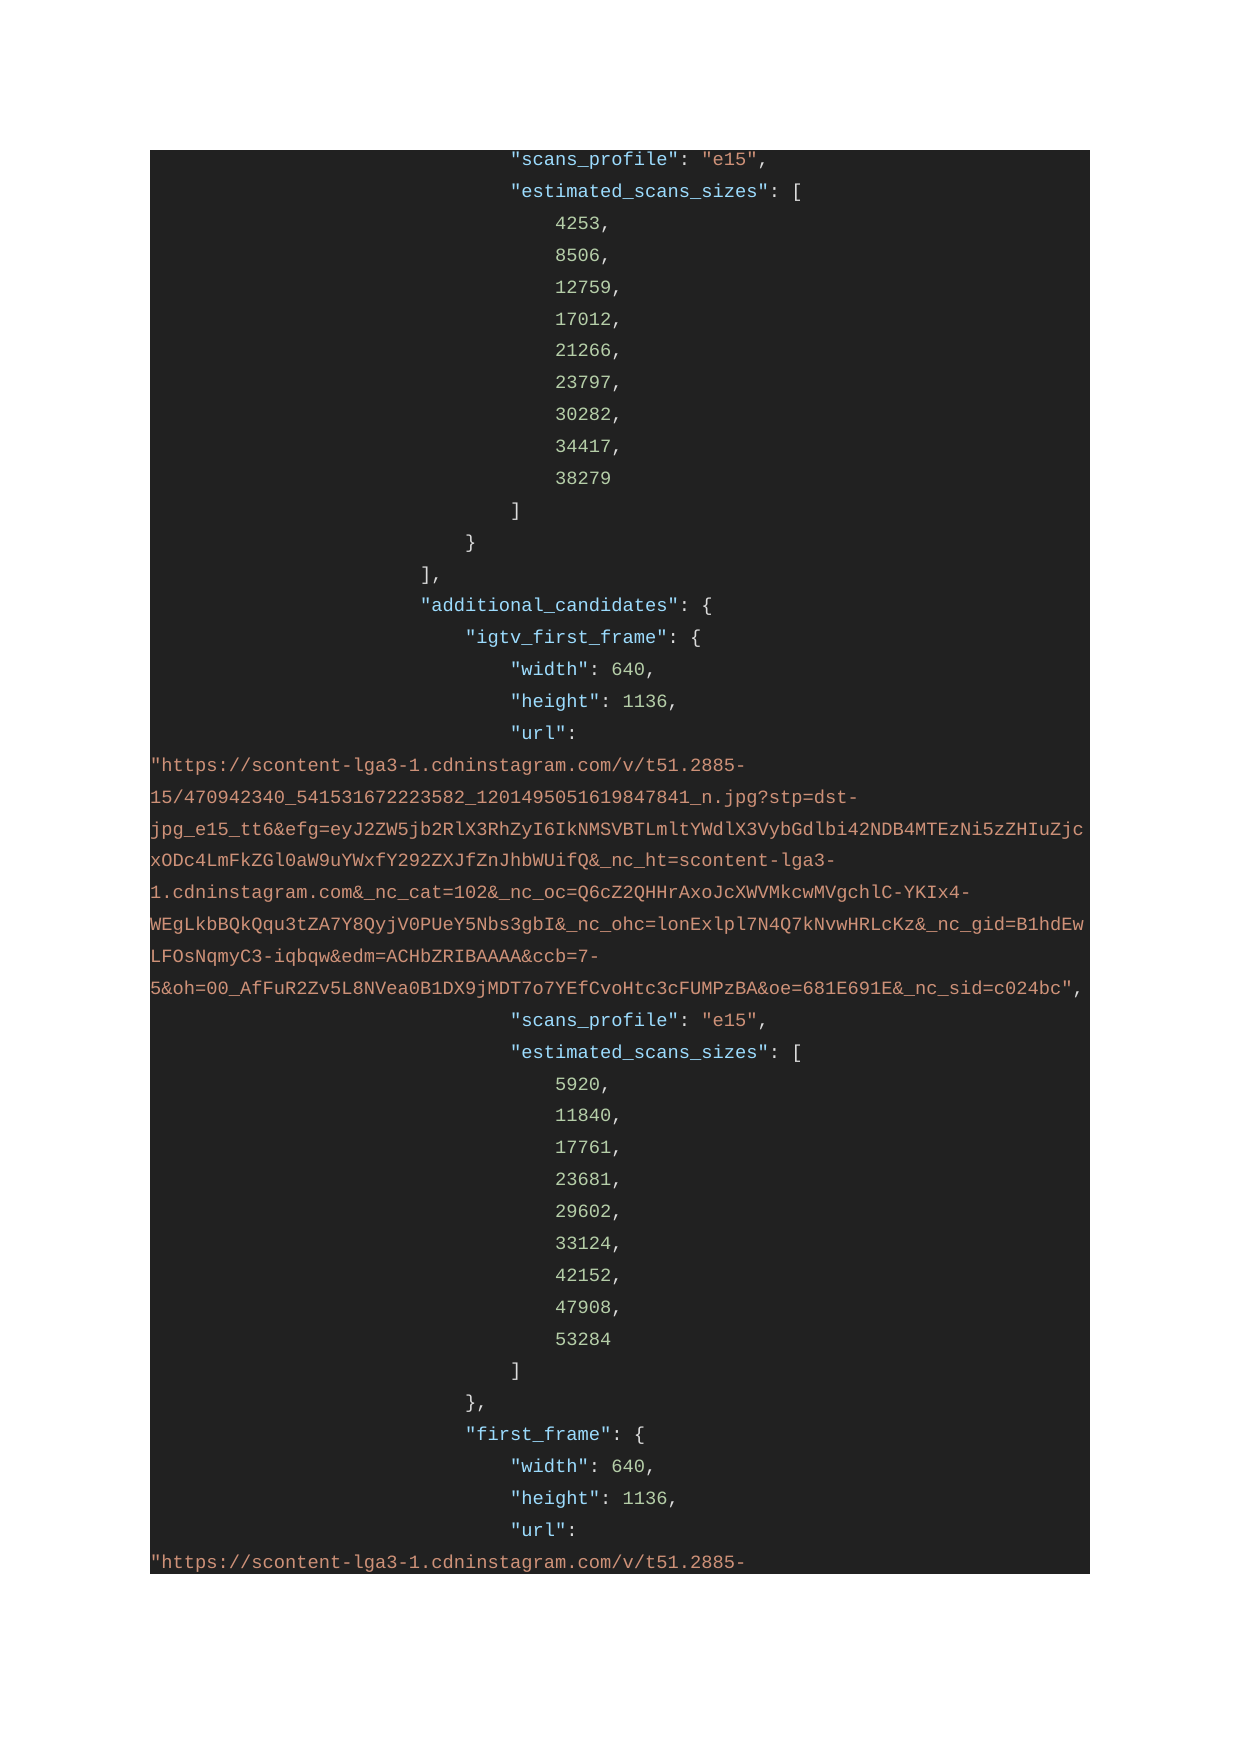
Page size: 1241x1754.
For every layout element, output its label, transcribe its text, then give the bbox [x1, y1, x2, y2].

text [150, 1521, 1090, 1574]
text "first_frame": { [150, 1425, 1090, 1446]
text 33124, [150, 1234, 1090, 1255]
text "estimated_scans_sizes": [ [150, 182, 1090, 203]
text 17012, [150, 309, 1090, 331]
text "width": 640, [150, 660, 1090, 681]
text "scans_profile": "e15", [150, 150, 1090, 171]
text 30282, [150, 405, 1090, 426]
text 4253, [150, 214, 1090, 235]
text 42152, [150, 1266, 1090, 1287]
text 29602, [150, 1202, 1090, 1223]
text "height": 1136, [150, 692, 1090, 713]
text 38279 [150, 469, 1090, 490]
text } [150, 532, 1090, 554]
text "igtv_first_frame": { [150, 628, 1090, 649]
text 5920, [150, 1074, 1090, 1096]
text ] [150, 501, 1090, 522]
text 8506, [150, 246, 1090, 267]
text 34417, [150, 437, 1090, 458]
text 23797, [150, 373, 1090, 394]
text "additional_candidates": { [150, 596, 1090, 617]
text 21266, [150, 341, 1090, 362]
text 23681, [150, 1170, 1090, 1191]
text "estimated_scans_sizes": [ [150, 1042, 1090, 1064]
text 53284 [150, 1329, 1090, 1351]
text }, [150, 1393, 1090, 1414]
text "width": 640, [150, 1457, 1090, 1478]
text 47908, [150, 1297, 1090, 1319]
text 17761, [150, 1138, 1090, 1159]
text "scans_profile": "e15", [150, 1011, 1090, 1032]
text ], [150, 564, 1090, 586]
text 11840, [150, 1106, 1090, 1127]
text 12759, [150, 277, 1090, 299]
text "height": 1136, [150, 1489, 1090, 1510]
text ] [150, 1361, 1090, 1382]
